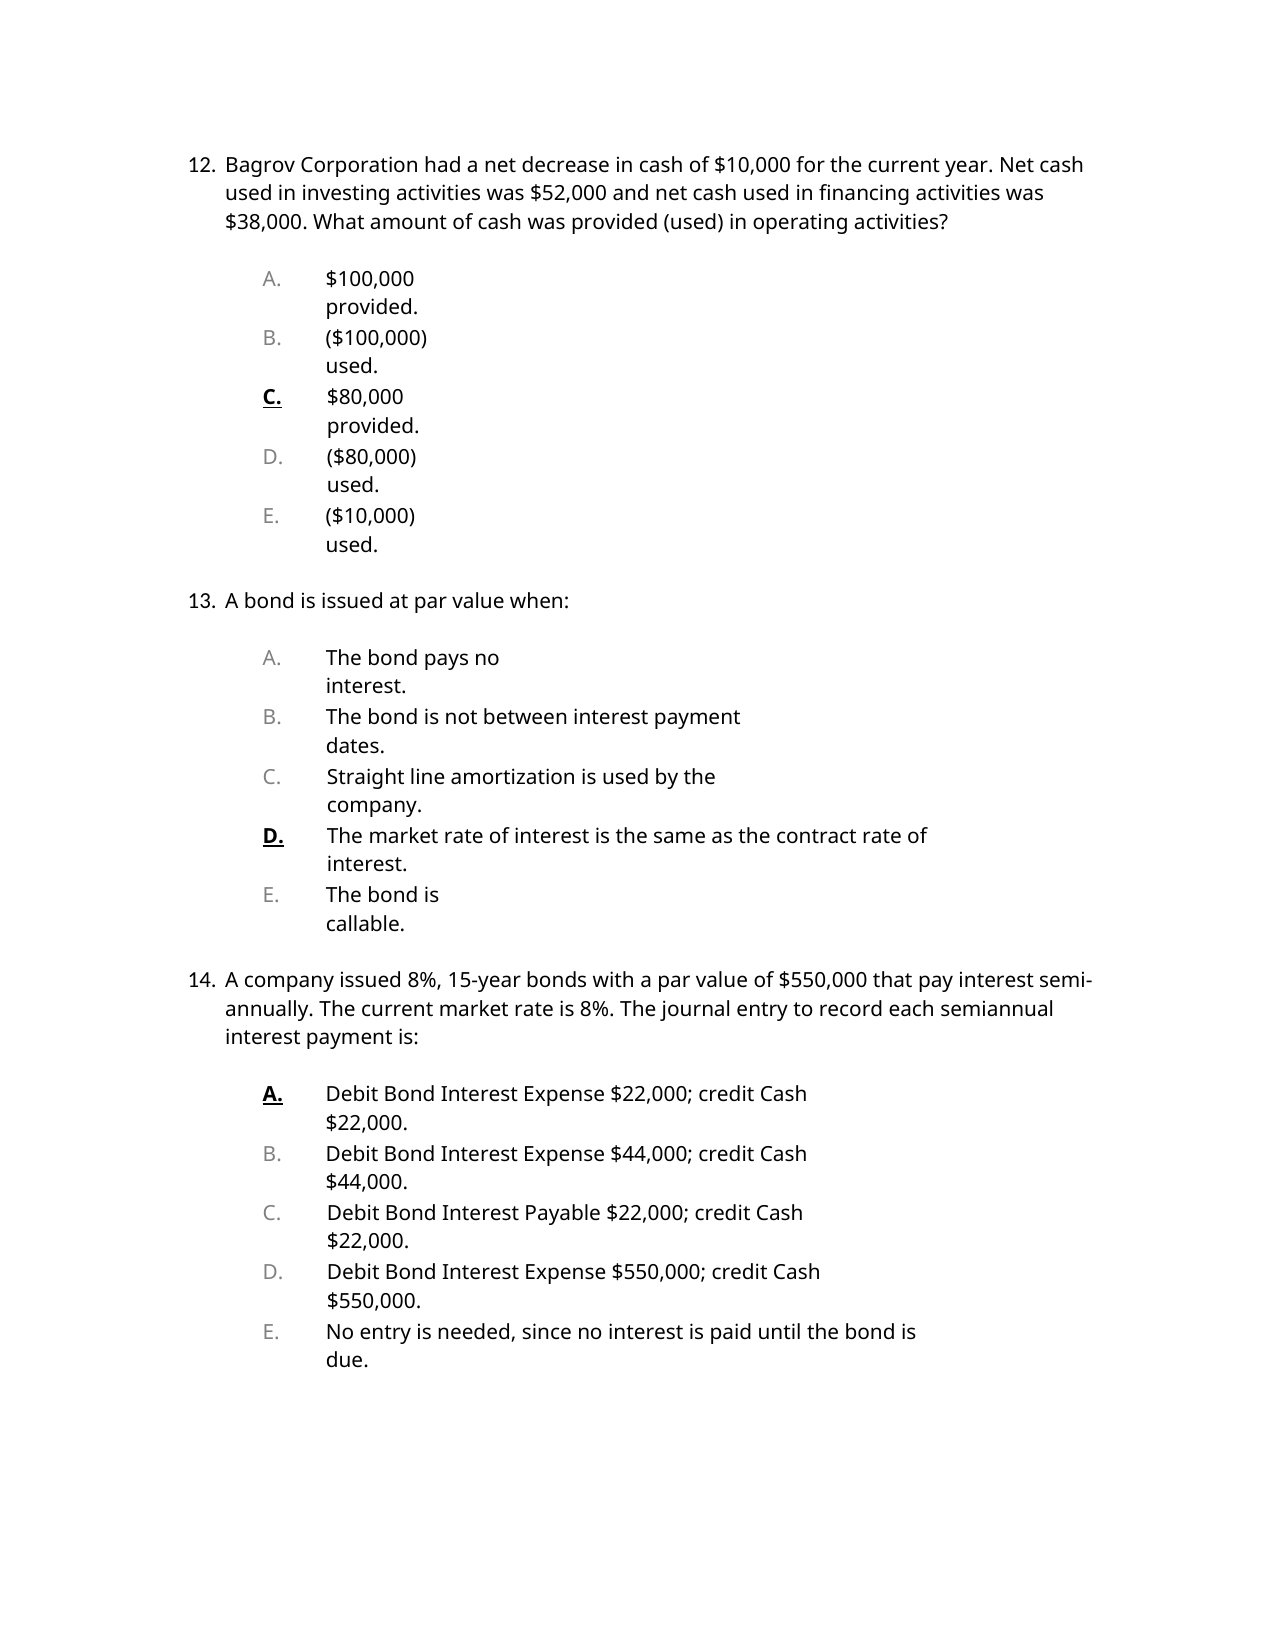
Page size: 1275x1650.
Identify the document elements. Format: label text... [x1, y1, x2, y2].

table_header Debit Bond Interest Expense $22,000; credit Cash $22,000. [288, 1079, 876, 1136]
table_header B. [225, 323, 288, 380]
table_header $80,000 provided. [289, 383, 493, 439]
table_header $100,000 provided. [288, 264, 504, 321]
table_header E. [225, 501, 288, 558]
table_header D. [225, 1258, 289, 1314]
list Bagrov Corporation had a net decrease in cash of $10,000 for the current year. Net cash used in investing activities was $52,000 and net cash used in financing activities was $38,000. What amount of cash was provided (used) in operating activities? [187, 150, 1125, 264]
table_header A. [225, 264, 288, 321]
table_header A. [225, 1079, 288, 1136]
table_header ($10,000) used. [288, 501, 471, 558]
table_header Debit Bond Interest Expense $44,000; credit Cash $44,000. [288, 1139, 876, 1196]
table_header Debit Bond Interest Payable $22,000; credit Cash $22,000. [289, 1198, 871, 1255]
table_header Debit Bond Interest Expense $550,000; credit Cash $550,000. [289, 1258, 900, 1314]
table_header C. [225, 383, 289, 439]
table_header A bond is issued at par value when: [150, 586, 1125, 937]
table_header E. [225, 1317, 288, 1374]
table_header ($100,000) used. [288, 323, 483, 380]
table_header C. [225, 1198, 289, 1255]
table_header D. [225, 442, 289, 499]
table_header No entry is needed, since no interest is paid until the bond is due. [288, 1317, 928, 1374]
list A company issued 8%, 15-year bonds with a par value of $550,000 that pay interest semi-annually. The current market rate is 8%. The journal entry to record each semiannual interest payment is: [187, 966, 1125, 1079]
table_header B. [225, 1139, 288, 1196]
table_header ($80,000) used. [289, 442, 473, 499]
